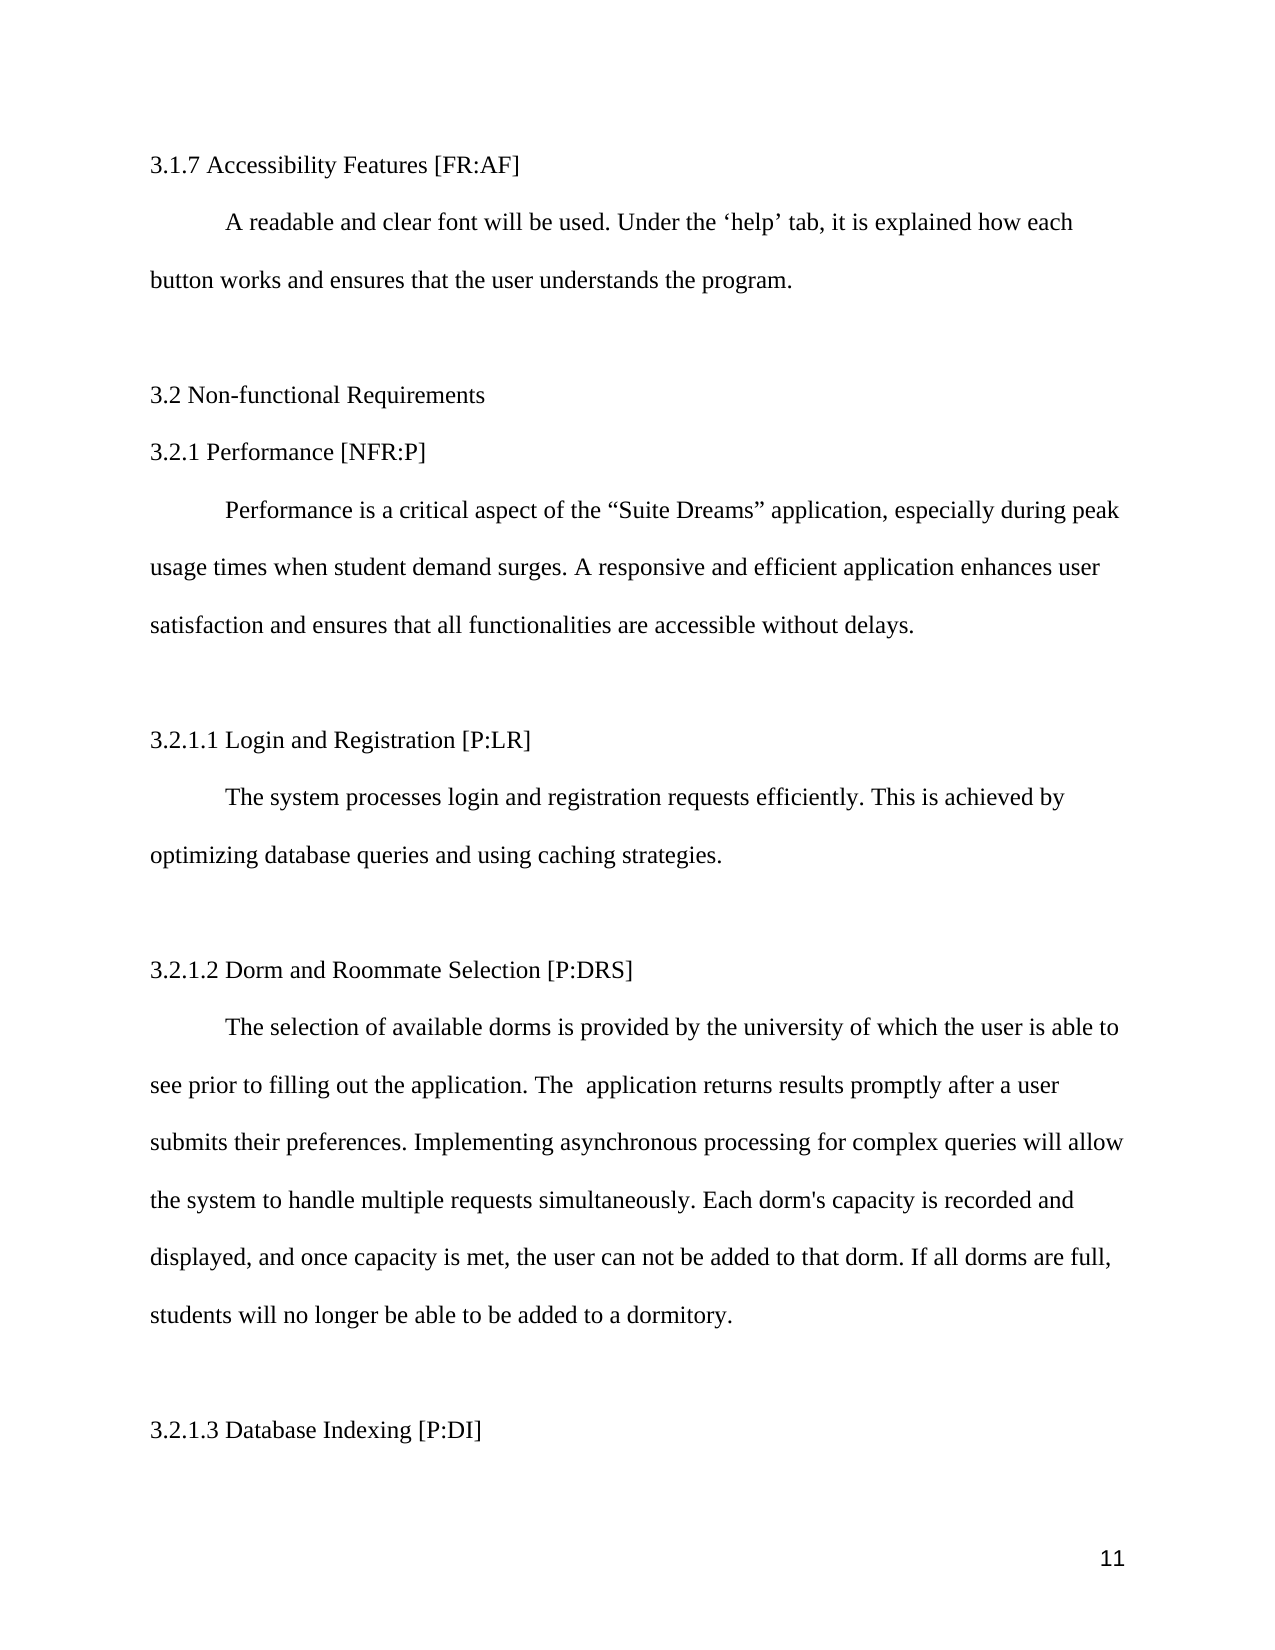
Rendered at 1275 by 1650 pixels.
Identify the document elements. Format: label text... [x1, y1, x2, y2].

text 3.2.1 Performance [NFR:P] [150, 437, 1125, 466]
text The selection of available dorms is provided by the university of which the user is able to see prior to filling out the application. The application returns results promptly after a user submits their preferences. Implementing asynchronous processing for complex queries will allow the system to handle multiple requests simultaneously. Each dorm's capacity is recorded and displayed, and once capacity is met, the user can not be added to that dorm. If all dorms are full, students will no longer be able to be added to a dormitory. [150, 1012, 1125, 1329]
text The system processes login and registration requests efficiently. This is achieved by optimizing database queries and using caching strategies. [150, 782, 1125, 869]
text A readable and clear font will be used. Under the ‘help’ tab, it is explained how each button works and ensures that the user understands the program. [150, 207, 1125, 294]
text 3.2.1.3 Database Indexing [P:DI] [150, 1415, 1125, 1444]
text 3.2.1.2 Dorm and Roommate Selection [P:DRS] [150, 955, 1125, 984]
text 3.2 Non-functional Requirements [150, 380, 1125, 409]
text 3.1.7 Accessibility Features [FR:AF] [150, 150, 1125, 179]
text 3.2.1.1 Login and Registration [P:LR] [150, 725, 1125, 754]
text Performance is a critical aspect of the “Suite Dreams” application, especially during peak usage times when student demand surges. A responsive and efficient application enhances user satisfaction and ensures that all functionalities are accessible without delays. [150, 495, 1125, 639]
